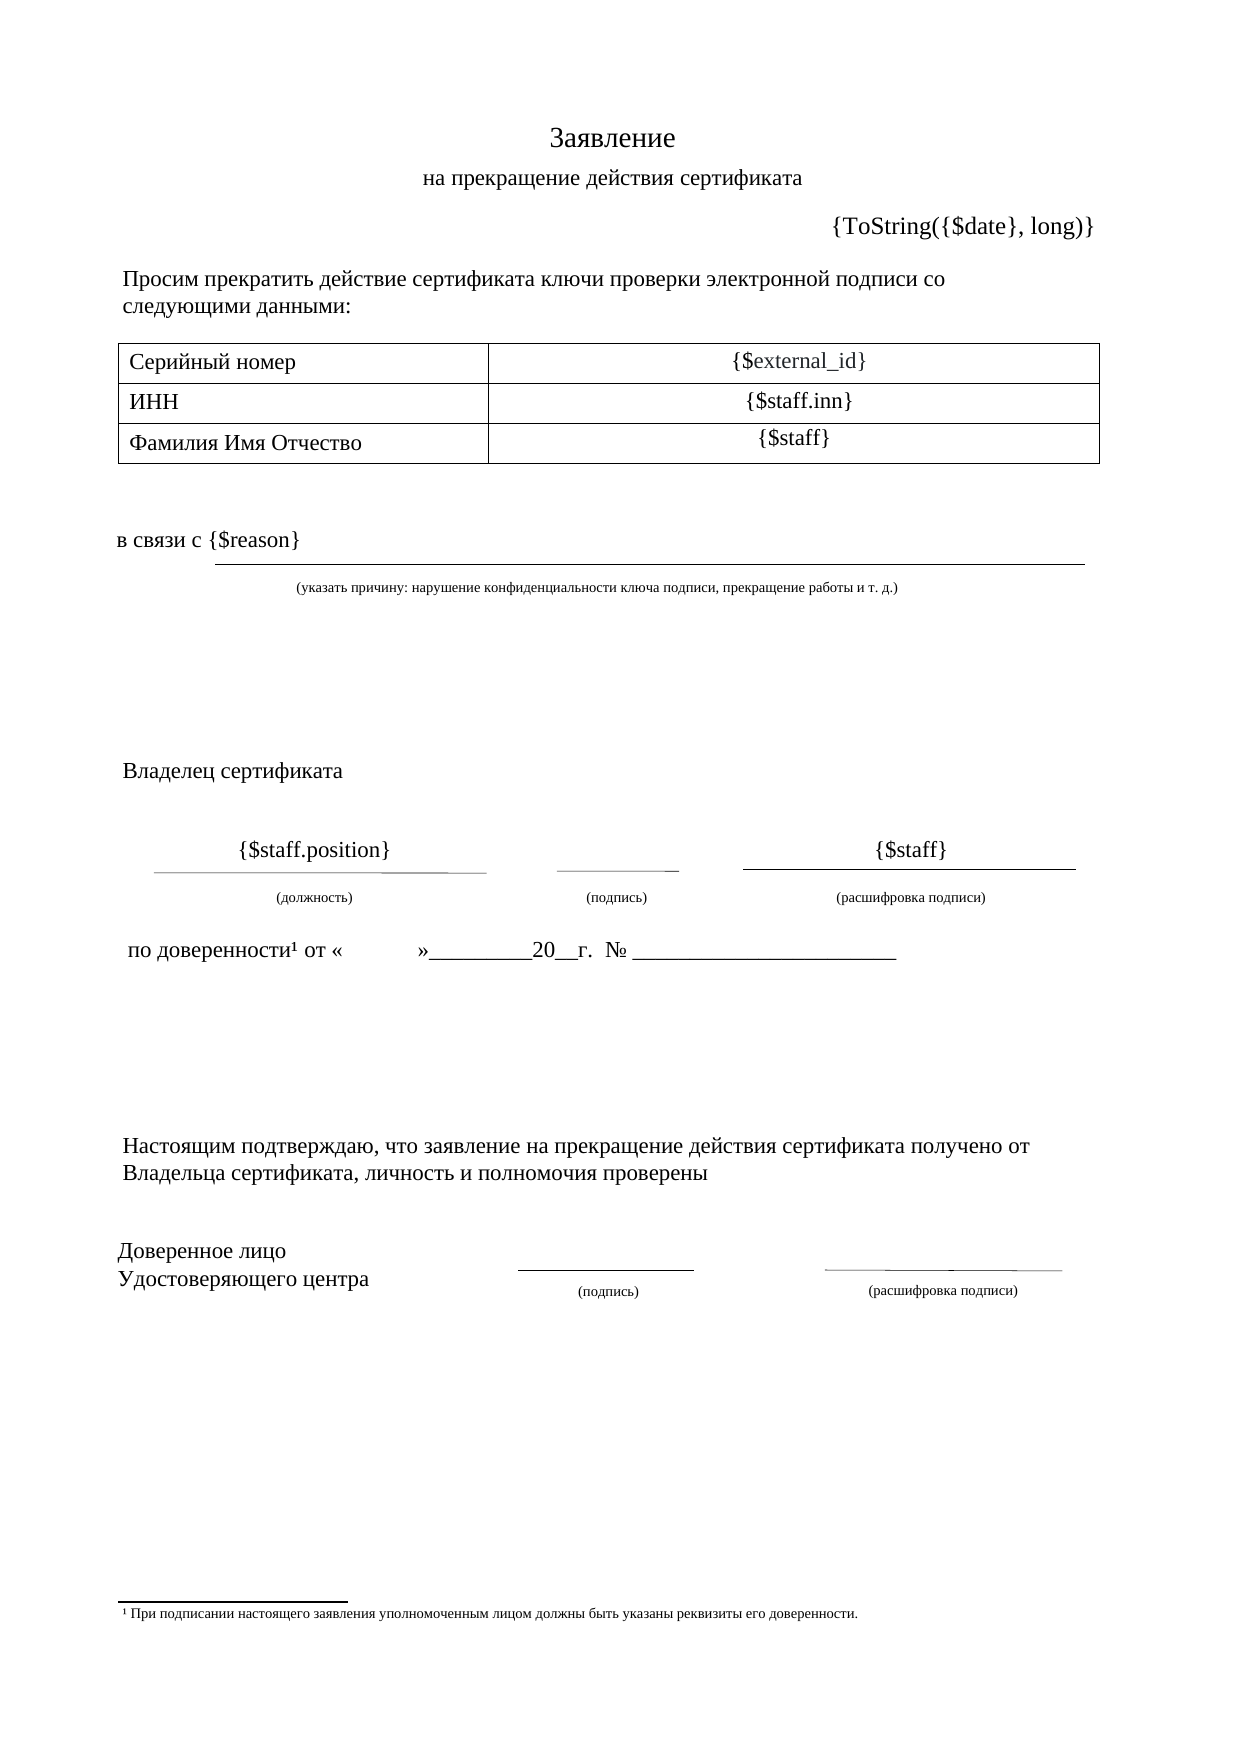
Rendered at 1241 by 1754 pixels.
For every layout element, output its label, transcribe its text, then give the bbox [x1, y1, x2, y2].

text на прекращение действия сертификата [114, 164, 1111, 190]
text Настоящим подтверждаю, что заявление на прекращение действия сертификата получено от Владельца сертификата, личность и полномочия проверены [122, 1132, 1088, 1185]
table_cell {$staff.inn} [489, 384, 1099, 423]
text Просим прекратить действие сертификата ключи проверки электронной подписи со следующими данными: [122, 265, 991, 318]
table_cell ИНН [119, 384, 488, 423]
text {ToString({$date}, long)} [106, 211, 1095, 239]
table_cell {$staff} [489, 424, 1099, 463]
table_header {$staff} (расшифровка подписи) [711, 810, 1111, 932]
text ¹ При подписании настоящего заявления уполномоченным лицом должны быть указаны реквизиты его доверенности. [122, 1594, 1111, 1621]
table_header {$staff.position} (должность) [106, 810, 522, 932]
table_cell по доверенности¹ от « »_________20__г. № _______________________ [106, 932, 1111, 989]
text Владелец сертификата [122, 757, 1111, 784]
text в связи с {$reason} [116, 526, 1111, 552]
table_header (подпись) [441, 1209, 776, 1299]
table_header {$external_id} [489, 344, 1099, 383]
table_header (расшифровка подписи) [776, 1209, 1110, 1299]
table_header Доверенное лицо Удостоверяющего центра [106, 1209, 441, 1299]
title 3aявлeниe [114, 121, 1111, 154]
table_header Серийный номер [119, 344, 488, 383]
table_header (указать причину: нарушение конфиденциальности ключа подписи, прекращение работы и т. д.) [95, 575, 1089, 595]
table_header (подпись) [523, 810, 711, 932]
table_cell Фамилия Имя Отчество [119, 424, 488, 463]
